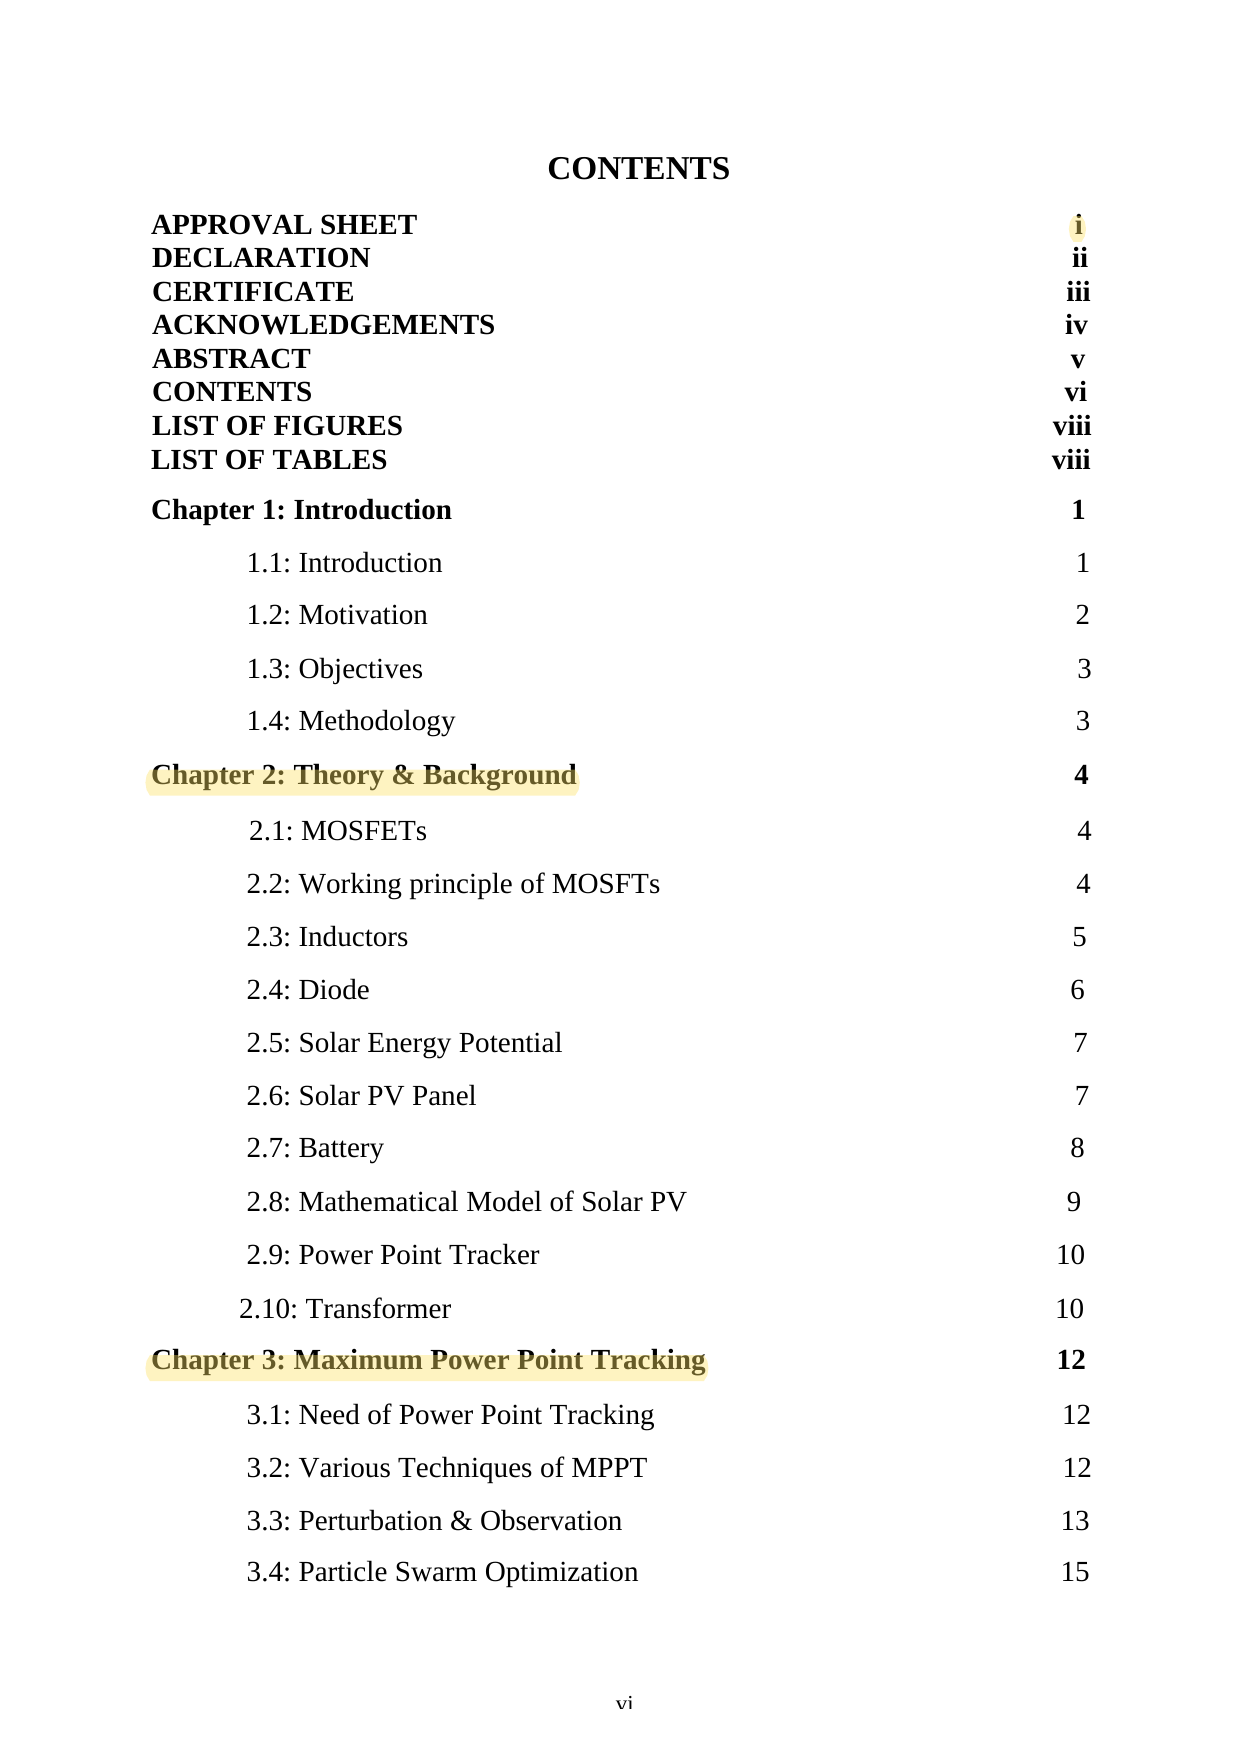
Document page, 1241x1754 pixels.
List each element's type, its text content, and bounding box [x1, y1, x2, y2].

table_cell 12 [709, 1378, 1096, 1441]
table_header APPROVAL SHEET [146, 210, 709, 243]
table_cell 9 [709, 1175, 1096, 1228]
table_cell 2.9: Power Point Tracker [146, 1228, 709, 1282]
subtitle CONTENTS [168, 148, 1109, 186]
table_cell iii [709, 276, 1096, 309]
table_cell Chapter 1: Introduction [146, 485, 709, 536]
table_cell 10 [709, 1228, 1096, 1282]
table_cell LIST OF FIGURES [146, 410, 709, 443]
table_cell ACKNOWLEDGEMENTS [146, 310, 709, 343]
table_cell 7 [709, 1016, 1096, 1069]
table_cell 7 [709, 1069, 1096, 1122]
table_cell 2.3: Inductors [146, 910, 709, 963]
table_cell 2.10: Transformer [146, 1282, 709, 1335]
table_cell 3 [709, 642, 1096, 694]
table_cell 1 [709, 536, 1096, 588]
table_cell 2.7: Battery [146, 1122, 709, 1175]
table_cell 4 [709, 749, 1096, 793]
table_cell 3.2: Various Techniques of MPPT [146, 1441, 709, 1494]
table_cell ABSTRACT [146, 343, 709, 376]
table_cell 3.4: Particle Swarm Optimization [146, 1547, 709, 1590]
table_cell 15 [709, 1547, 1096, 1590]
table_cell CERTIFICATE [146, 276, 709, 309]
table_cell 13 [709, 1494, 1096, 1547]
table_cell CONTENTS [146, 376, 709, 410]
table_cell 5 [709, 910, 1096, 963]
table_cell 1.3: Objectives [146, 642, 709, 694]
table_cell vi [709, 376, 1096, 410]
table_cell 4 [709, 857, 1096, 910]
table_header i [709, 210, 1096, 243]
table_cell 2.2: Working principle of MOSFTs [146, 857, 709, 910]
table_cell 2.4: Diode [146, 963, 709, 1016]
table_cell viii [709, 443, 1096, 485]
table_cell v [709, 343, 1096, 376]
table_cell 3.3: Perturbation & Observation [146, 1494, 709, 1547]
table_cell 1.2: Motivation [146, 589, 709, 642]
table_cell 1.1: Introduction [146, 536, 709, 588]
table_cell 6 [709, 963, 1096, 1016]
table_cell 2.6: Solar PV Panel [146, 1069, 709, 1122]
table_cell 4 [709, 793, 1096, 857]
table_cell 1.4: Methodology [146, 695, 709, 749]
table_cell 3 [709, 695, 1096, 749]
table_cell DECLARATION [146, 243, 709, 276]
table_cell viii [709, 410, 1096, 443]
table_cell LIST OF TABLES [146, 443, 709, 485]
table_cell 2 [709, 589, 1096, 642]
table_cell 2.1: MOSFETs [146, 793, 709, 857]
table_cell 1 [709, 485, 1096, 536]
table_cell 10 [709, 1282, 1096, 1335]
table_cell 12 [709, 1335, 1096, 1378]
table_cell ii [709, 243, 1096, 276]
table_cell 2.5: Solar Energy Potential [146, 1016, 709, 1069]
table_cell 2.8: Mathematical Model of Solar PV [146, 1175, 709, 1228]
table_cell Chapter 2: Theory & Background [146, 749, 709, 793]
table_cell iv [709, 310, 1096, 343]
table_cell 12 [709, 1441, 1096, 1494]
table_cell Chapter 3: Maximum Power Point Tracking [146, 1335, 709, 1365]
table_cell 3.1: Need of Power Point Tracking [146, 1378, 709, 1441]
table_cell 8 [709, 1122, 1096, 1175]
